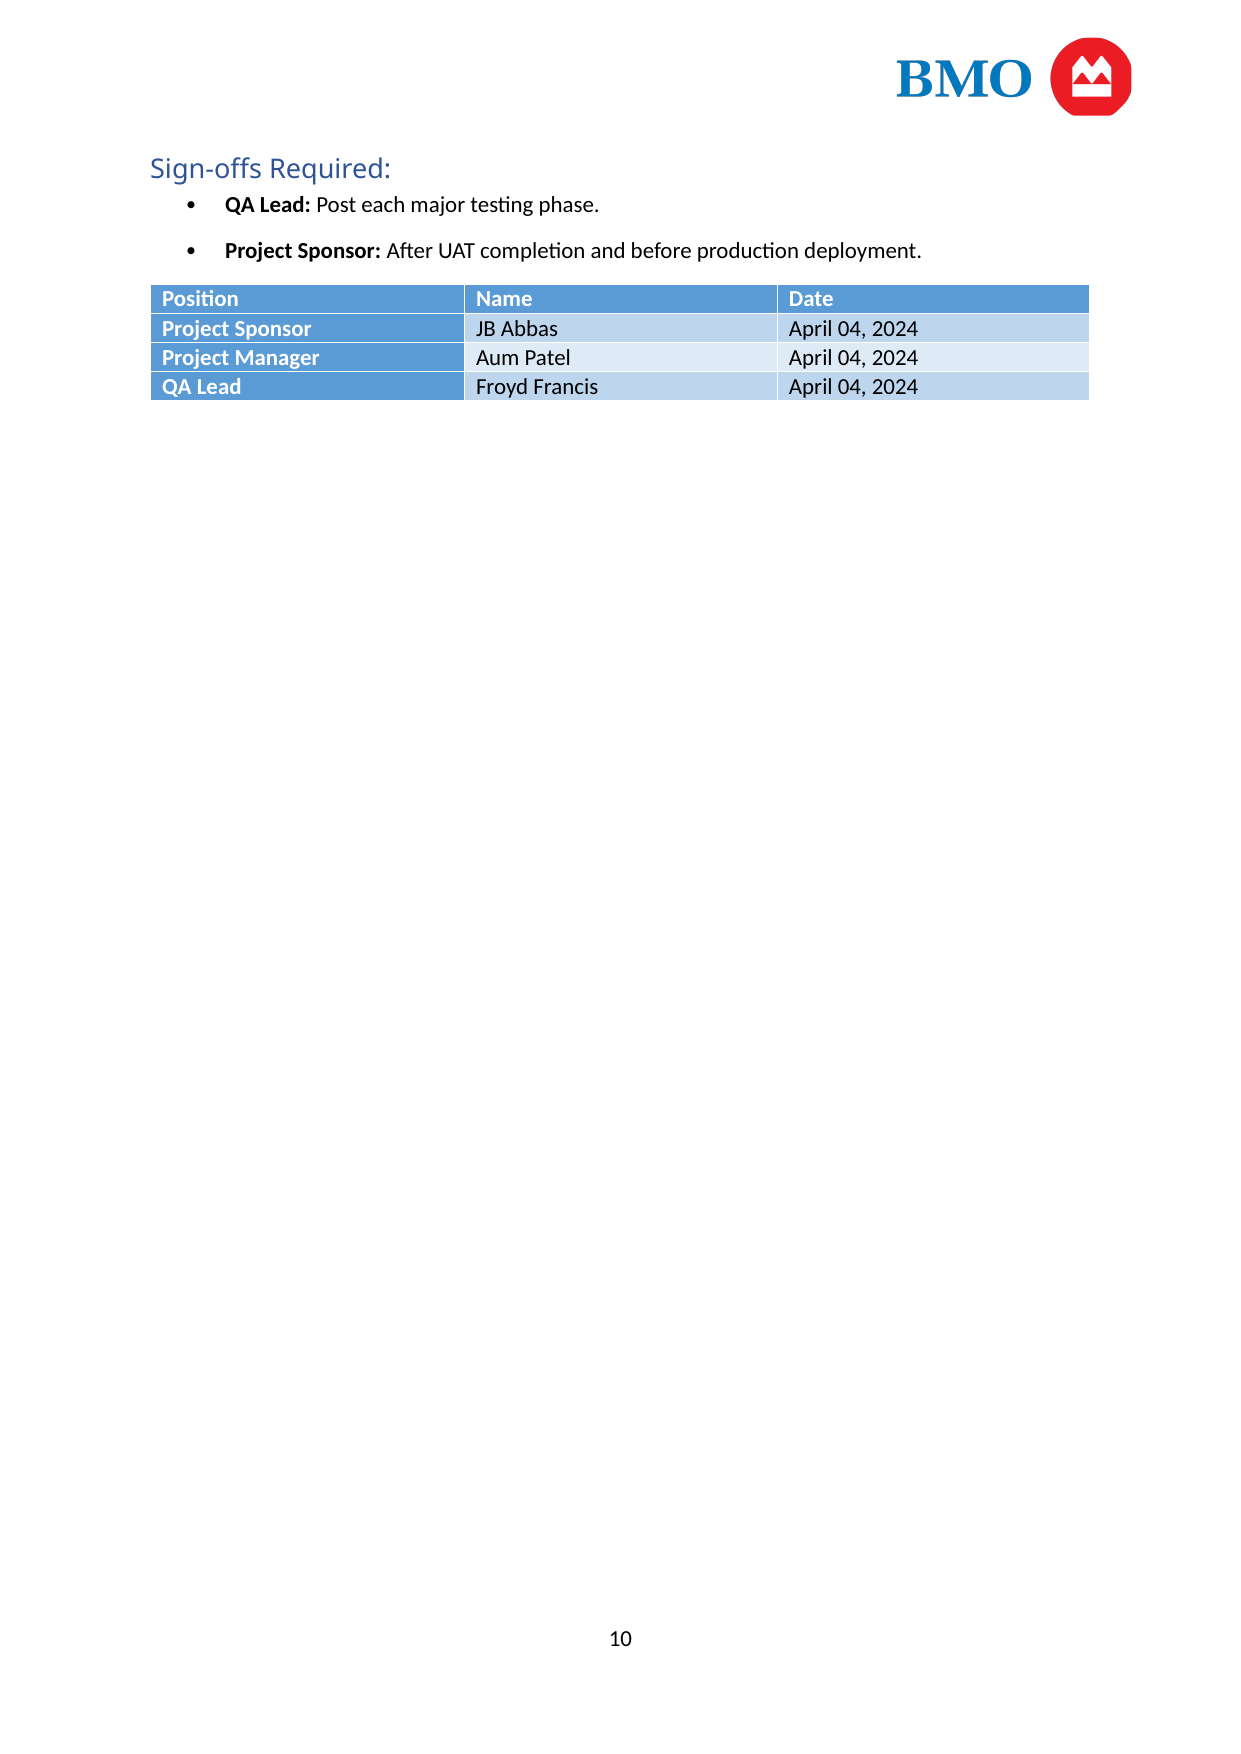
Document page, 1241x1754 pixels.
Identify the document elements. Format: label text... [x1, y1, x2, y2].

table_cell Froyd Francis [465, 372, 777, 400]
table_cell QA Lead [151, 372, 464, 400]
picture [896, 37, 1132, 116]
table_header Name [465, 285, 777, 313]
table_cell Project Manager [151, 343, 464, 371]
subtitle Sign-offs Required: [150, 150, 1090, 187]
list Project Sponsor: After UAT completion and before production deployment. [187, 237, 1090, 265]
table_header Position [151, 285, 464, 313]
table_header Date [778, 285, 1089, 313]
table_cell April 04, 2024 [778, 372, 1089, 400]
table_cell April 04, 2024 [778, 314, 1089, 342]
table_cell JB Abbas [465, 314, 777, 342]
table_cell Aum Patel [465, 343, 777, 371]
table_cell Project Sponsor [151, 314, 464, 342]
list QA Lead: Post each major testing phase. [187, 190, 1090, 218]
table_cell April 04, 2024 [778, 343, 1089, 371]
